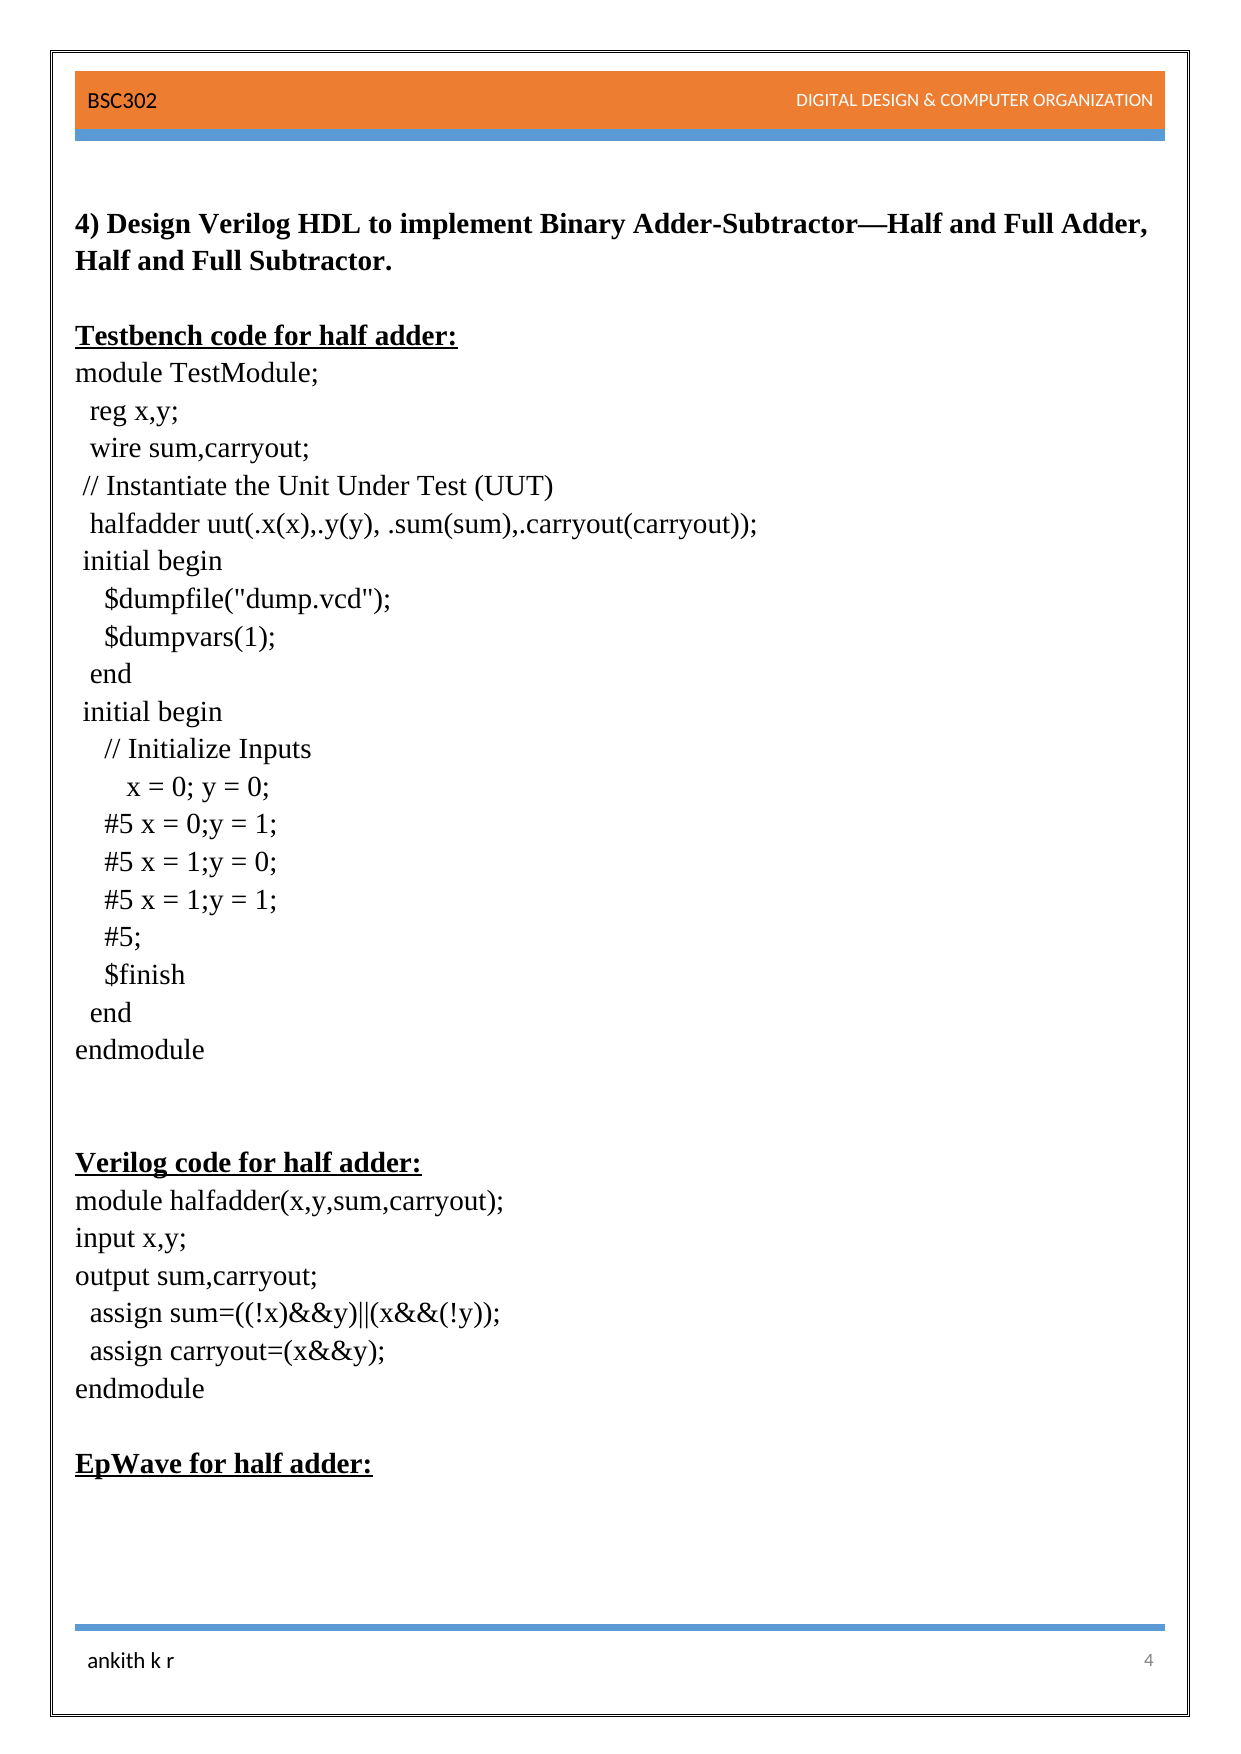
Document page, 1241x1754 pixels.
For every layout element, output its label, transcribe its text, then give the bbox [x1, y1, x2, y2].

text #5 x = 0;y = 1; [75, 807, 1165, 840]
text end [75, 656, 1165, 690]
text assign sum=((!x)&&y)||(x&&(!y)); [75, 1296, 1165, 1329]
text reg x,y; [75, 393, 1165, 427]
text // Instantiate the Unit Under Test (UUT) [75, 468, 1165, 502]
text assign carryout=(x&&y); [75, 1333, 1165, 1367]
text 4) Design Verilog HDL to implement Binary Adder-Subtractor—Half and Full Adder, Half and Full Subtractor. [75, 206, 1165, 276]
text #5 x = 1;y = 1; [75, 882, 1165, 915]
text $finish [75, 957, 1165, 991]
text input x,y; [75, 1220, 1165, 1254]
text halfadder uut(.x(x),.y(y), .sum(sum),.carryout(carryout)); [75, 506, 1165, 539]
text Testbench code for half adder: [75, 318, 1165, 351]
text #5; [75, 919, 1165, 953]
text initial begin [75, 694, 1165, 727]
text end [75, 995, 1165, 1028]
text initial begin [75, 543, 1165, 577]
text output sum,carryout; [75, 1258, 1165, 1291]
text module TestModule; [75, 355, 1165, 389]
text EpWave for half adder: [75, 1446, 1165, 1479]
text endmodule [75, 1371, 1165, 1404]
text $dumpfile("dump.vcd"); [75, 581, 1165, 614]
text module halfadder(x,y,sum,carryout); [75, 1183, 1165, 1216]
text x = 0; y = 0; [75, 769, 1165, 803]
text // Initialize Inputs [75, 731, 1165, 765]
text $dumpvars(1); [75, 619, 1165, 652]
text endmodule [75, 1032, 1165, 1066]
text wire sum,carryout; [75, 431, 1165, 464]
text Verilog code for half adder: [75, 1145, 1165, 1179]
text #5 x = 1;y = 0; [75, 844, 1165, 878]
